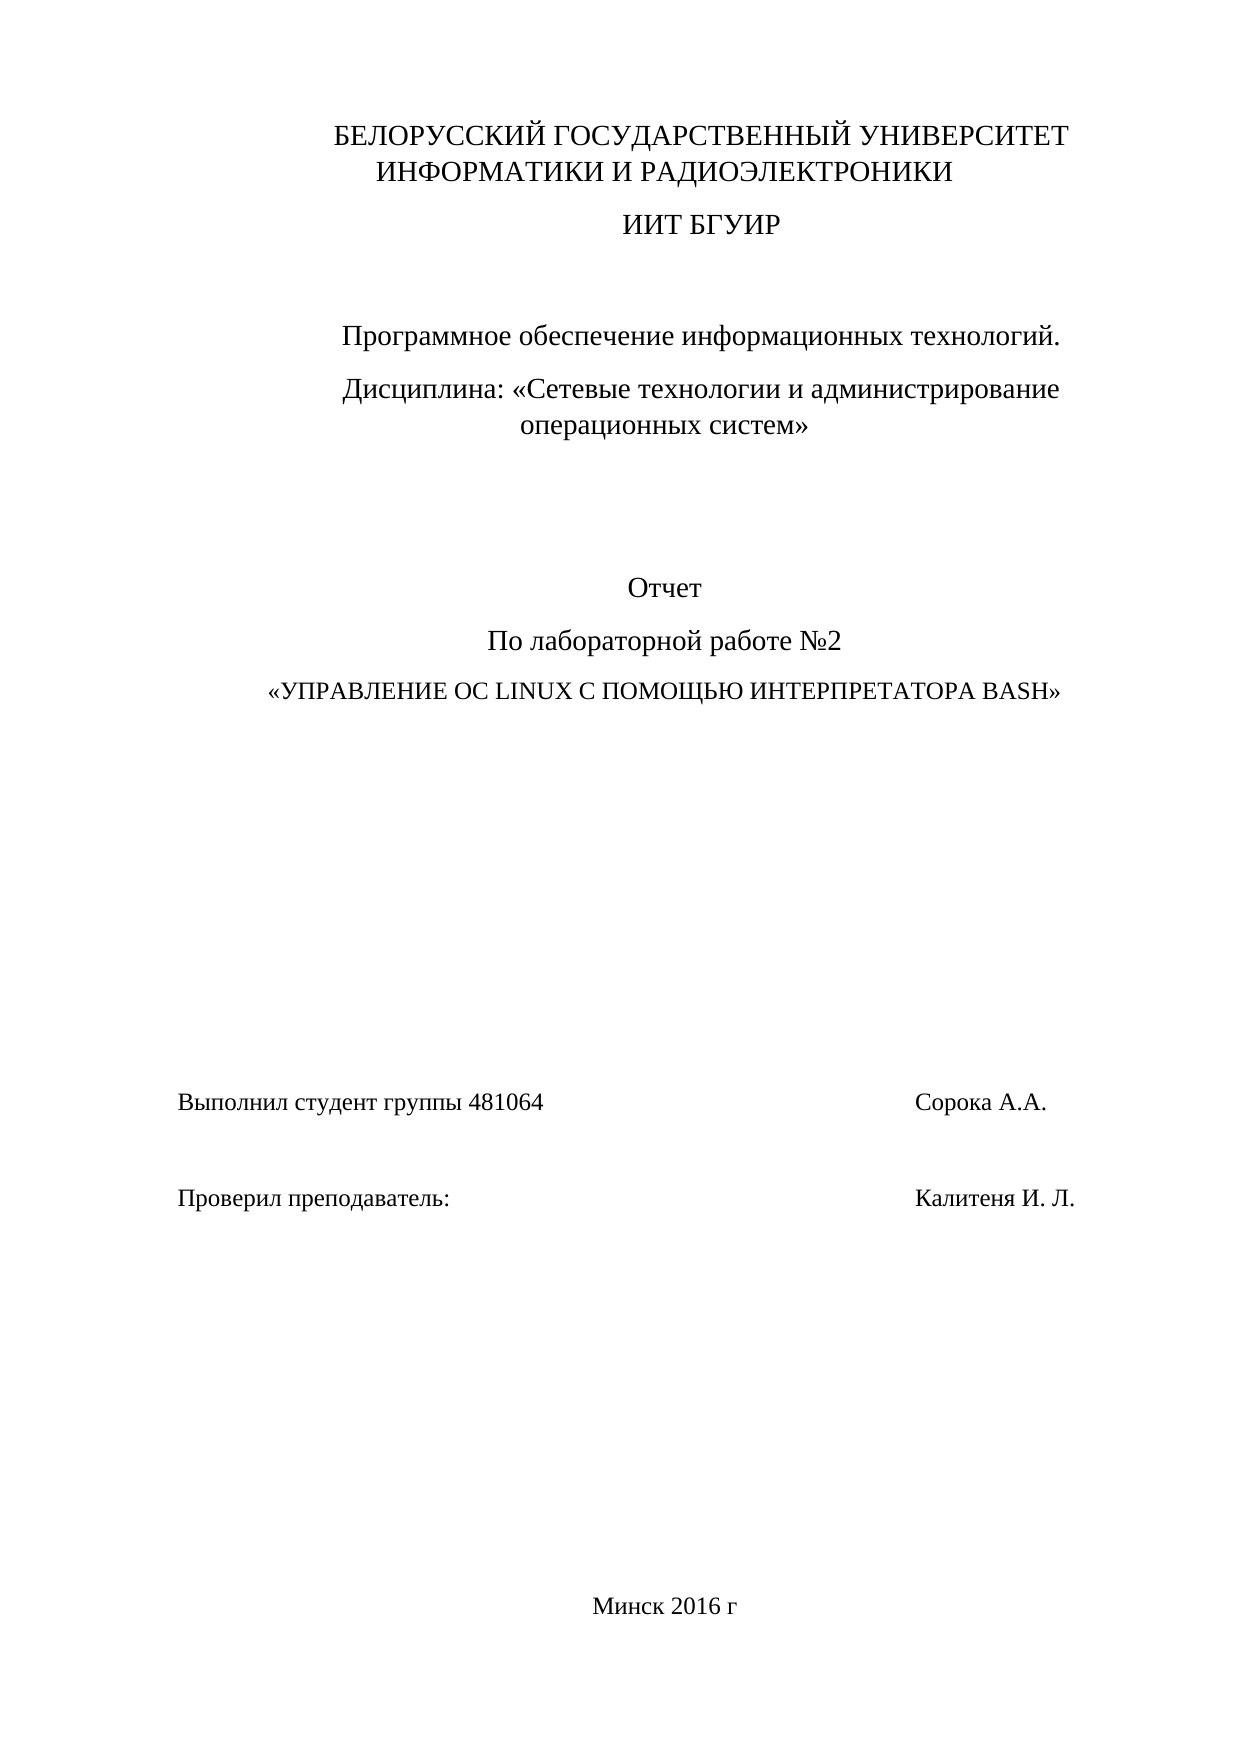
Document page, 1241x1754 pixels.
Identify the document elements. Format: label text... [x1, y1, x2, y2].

text Проверил преподаватель: Калитеня И. Л. [177, 1183, 1152, 1211]
text Программное обеспечение информационных технологий. [177, 318, 1152, 351]
text Выполнил студент группы 481064 Сорока А.А. [177, 1087, 1152, 1116]
text Отчет [177, 571, 1152, 604]
text По лабораторной работе №2 [177, 623, 1152, 657]
text «УПРАВЛЕНИЕ ОС LINUX С ПОМОЩЬЮ ИНТЕРПРЕТАТОРА BASH» [177, 676, 1152, 705]
text БЕЛОРУССКИЙ ГОСУДАРСТВЕННЫЙ УНИВЕРСИТЕТ ИНФОРМАТИКИ И РАДИОЭЛЕКТРОНИКИ [177, 118, 1152, 188]
text ИИТ БГУИР [177, 207, 1152, 241]
text Минск 2016 г [177, 1591, 1152, 1620]
text Дисциплина: «Сетевые технологии и администрирование операционных систем» [177, 371, 1152, 440]
